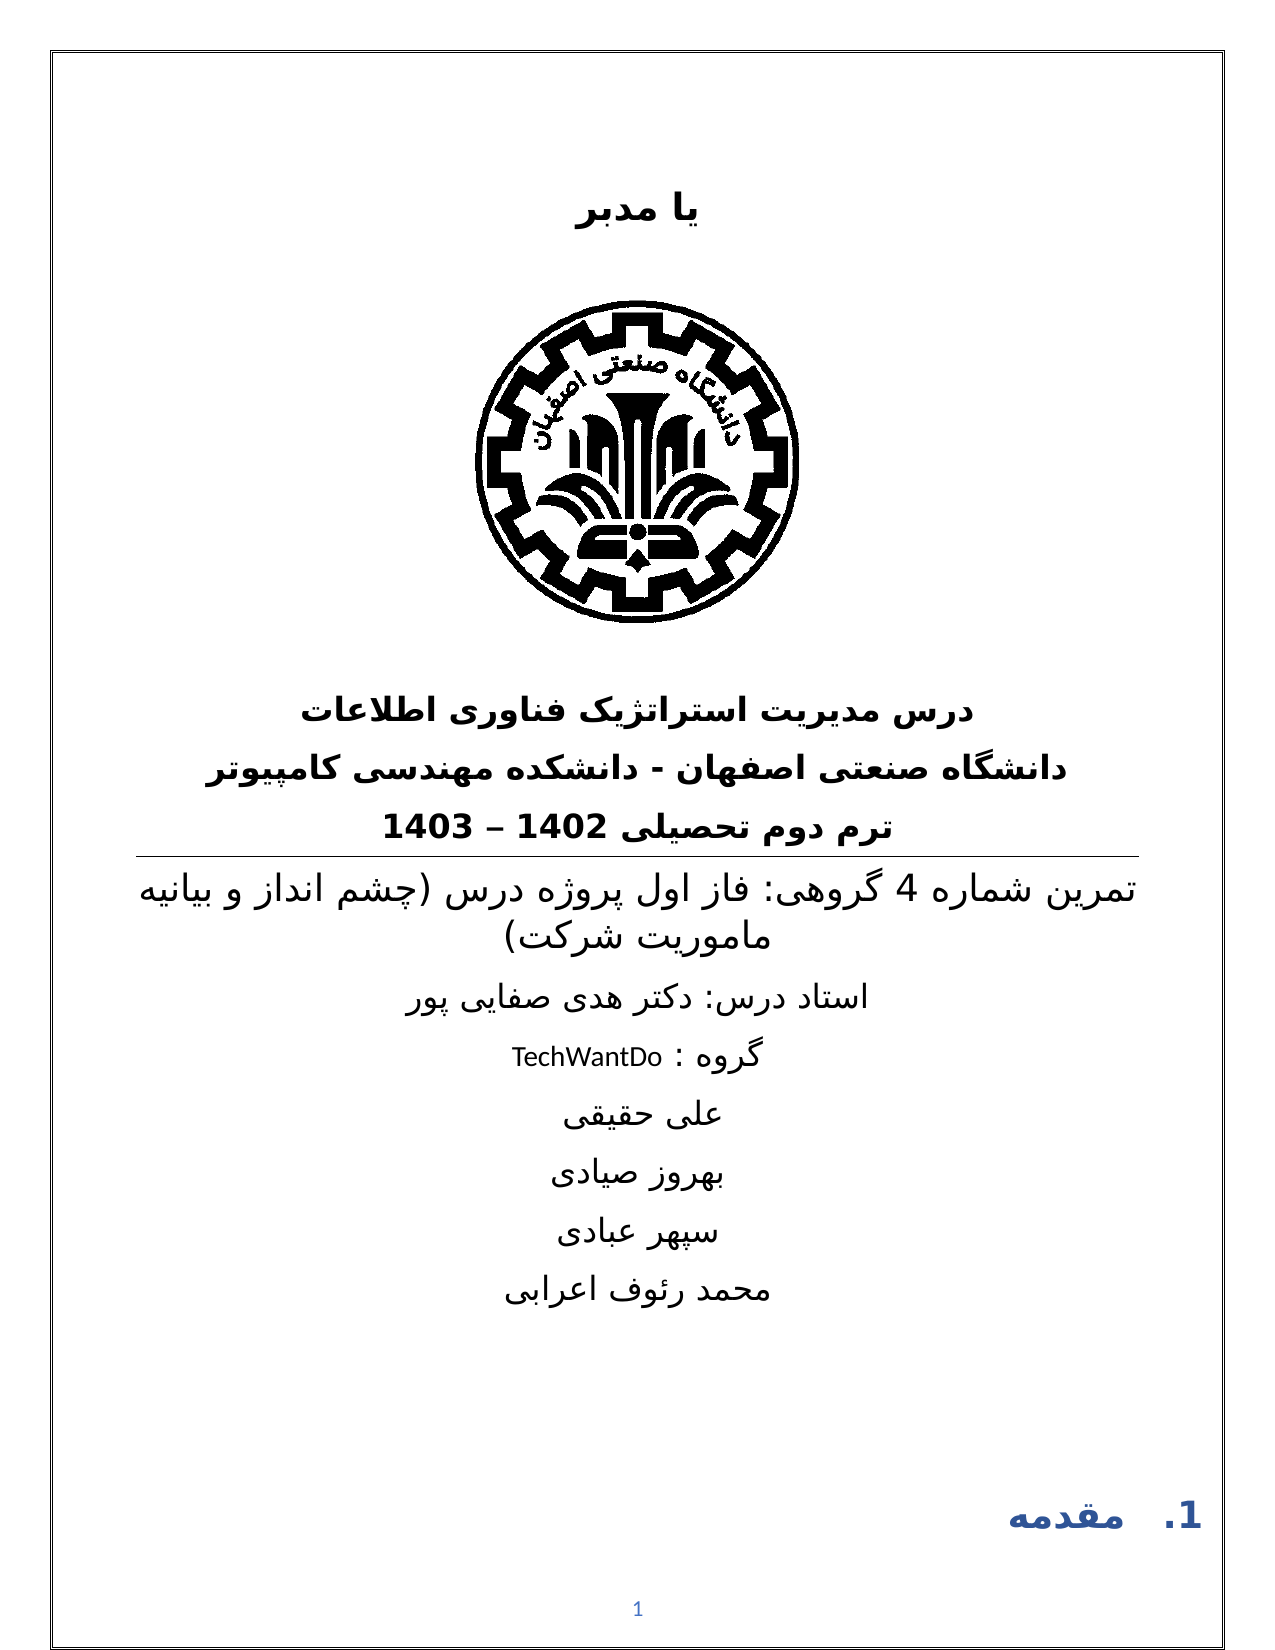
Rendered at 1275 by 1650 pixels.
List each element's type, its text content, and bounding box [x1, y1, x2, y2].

text گروه : TechWantDo [75, 1036, 1200, 1074]
text علی حقیقی [75, 1094, 1200, 1133]
text مقدمه [75, 1494, 1162, 1537]
text تمرین شماره 4 گروهی: فاز اول پروژه درس (چشم انداز و بیانیه ماموریت شرکت) [75, 866, 1200, 957]
text ترم دوم تحصیلی 1402 – 1403 [75, 807, 1200, 846]
text سپهر عبادی [75, 1211, 1200, 1250]
text استاد درس: دکتر هدی صفایی پور [75, 977, 1200, 1016]
text بهروز صیادی [75, 1153, 1200, 1192]
text دانشگاه صنعتی اصفهان - دانشکده مهندسی کامپیوتر [75, 749, 1200, 787]
text محمد رئوف اعرابی [75, 1270, 1200, 1309]
text درس مدیریت استراتژیک فناوری اطلاعات [75, 690, 1200, 729]
text یا مدبر [75, 185, 1200, 229]
